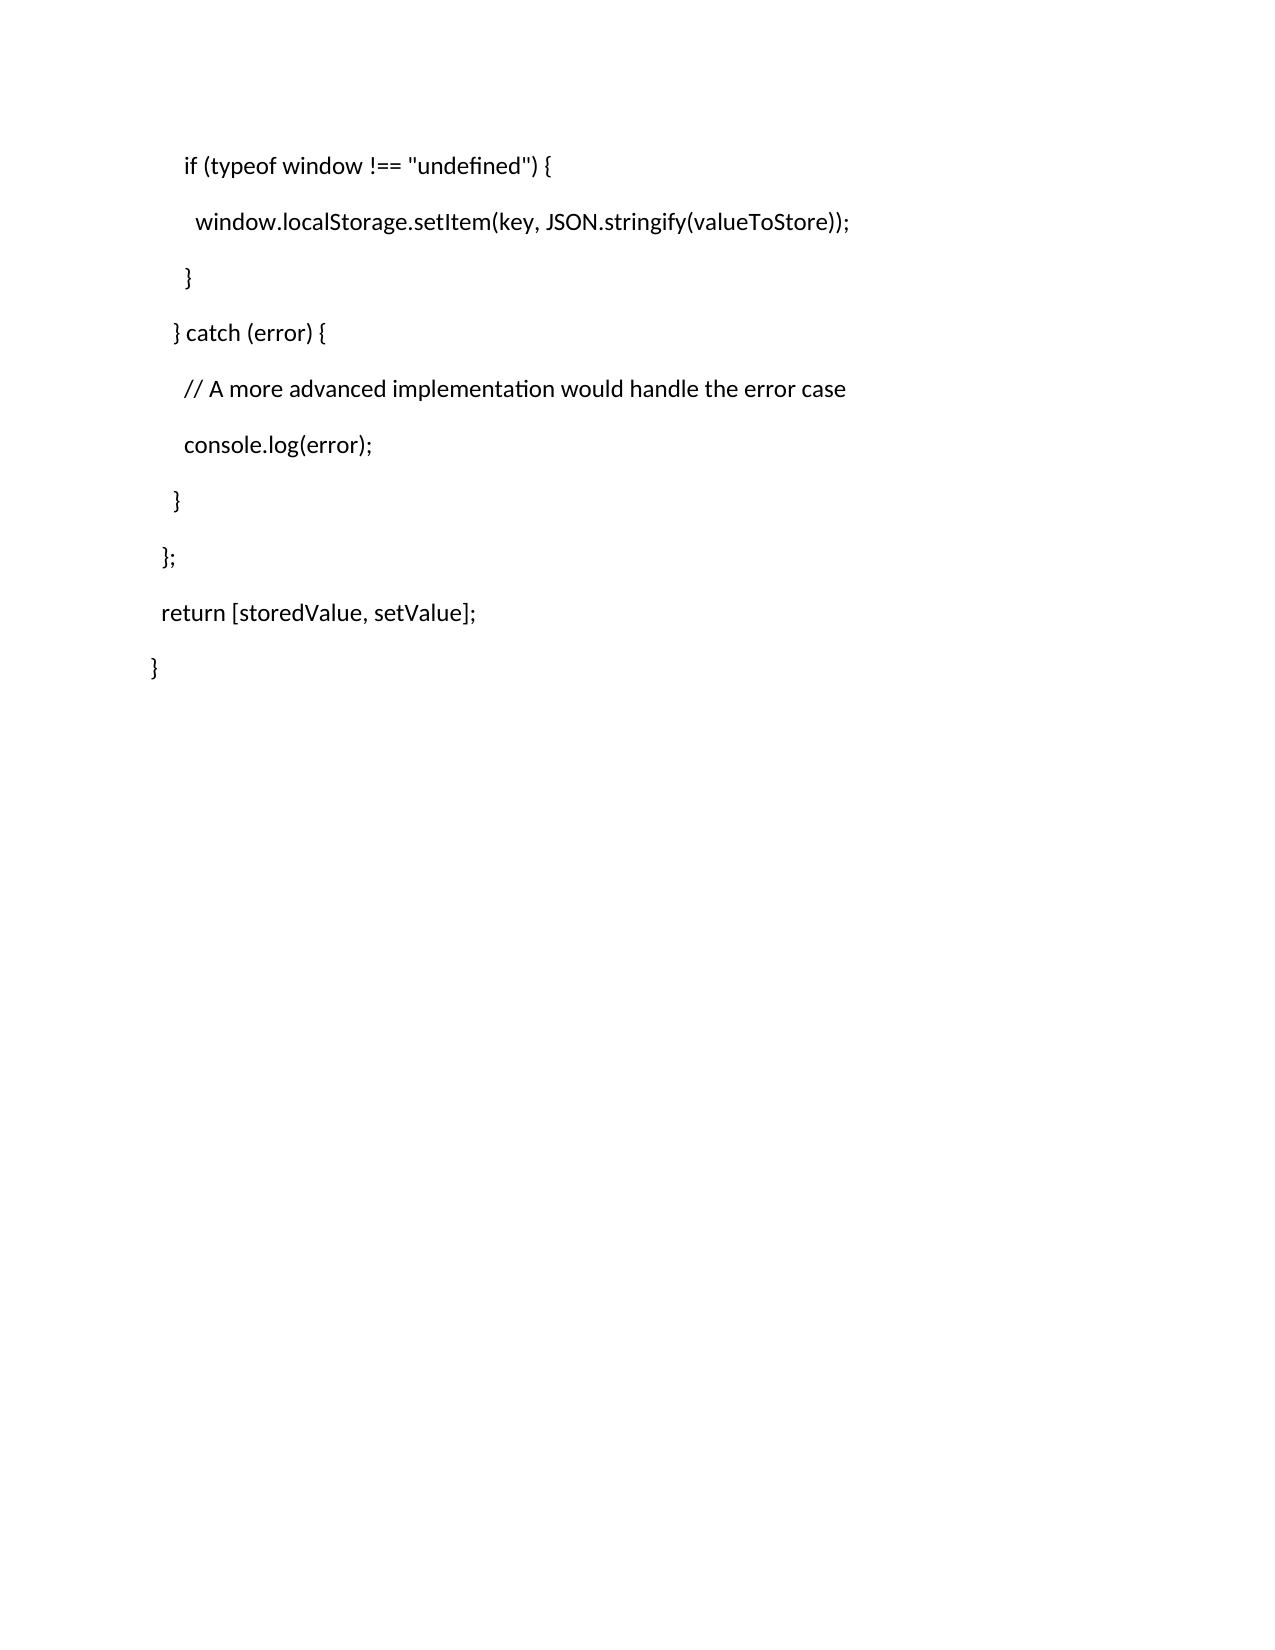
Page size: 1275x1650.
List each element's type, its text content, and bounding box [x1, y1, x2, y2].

text window.localStorage.setItem(key, JSON.stringify(valueToStore)); [150, 206, 1125, 236]
text } [150, 485, 1125, 516]
text } [150, 652, 1125, 683]
text } catch (error) { [150, 317, 1125, 348]
text // A more advanced implementation would handle the error case [150, 373, 1125, 404]
text if (typeof window !== "undefined") { [150, 150, 1125, 181]
text } [150, 262, 1125, 292]
text return [storedValue, setValue]; [150, 597, 1125, 627]
text console.log(error); [150, 429, 1125, 460]
text }; [150, 541, 1125, 571]
